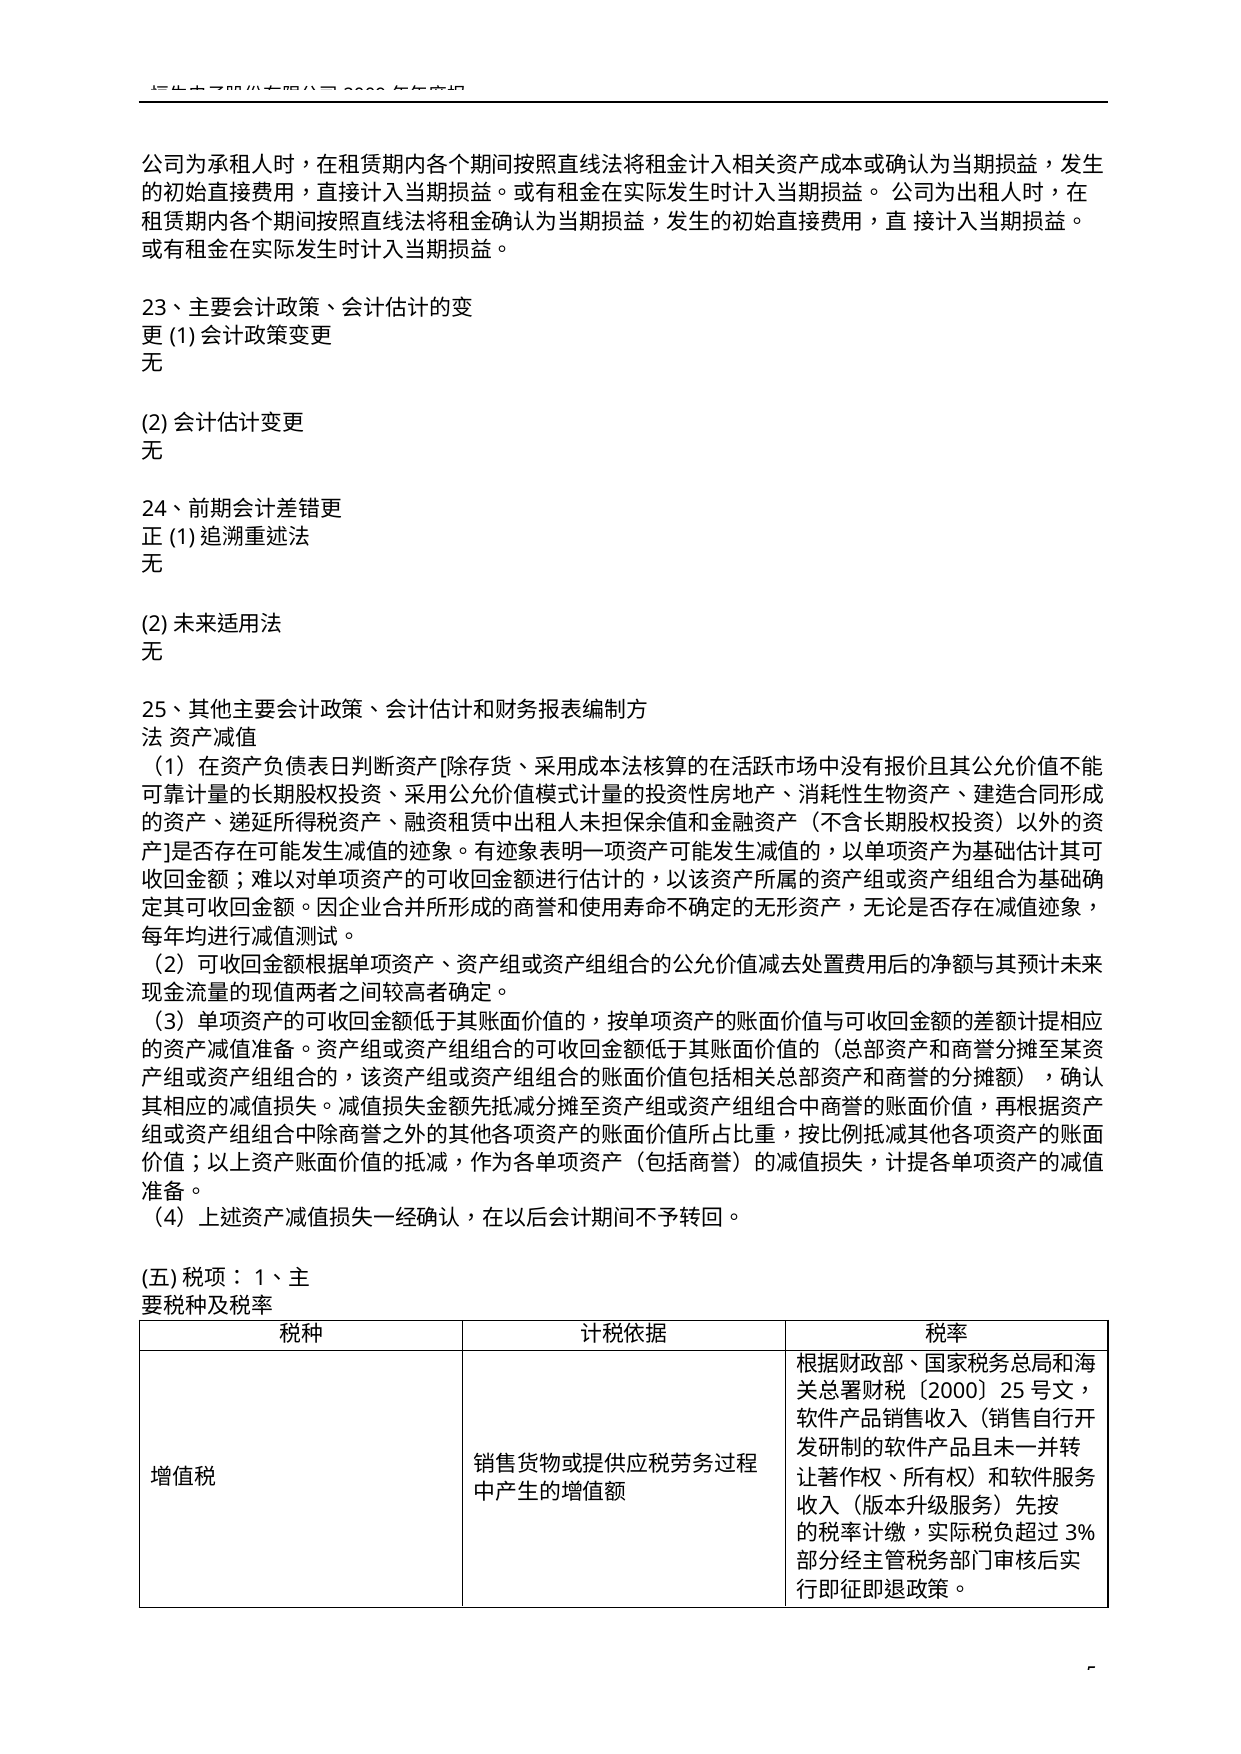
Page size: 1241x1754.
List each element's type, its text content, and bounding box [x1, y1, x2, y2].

text 产组或资产组组合的，该资产组或资产组组合的账面价值包括相关总部资产和商誉的分摊额），确认 其相应的减值损失。减值损失金额先抵减分摊至资产组或资产组组合中商誉的账面价值，再根据资产 [142, 1063, 1106, 1120]
text 无 [142, 550, 1123, 576]
text 25、其他主要会计政策、会计估计和财务报表编制方法 资产减值 [142, 695, 669, 751]
text (2) 会计估计变更 无 [142, 408, 319, 464]
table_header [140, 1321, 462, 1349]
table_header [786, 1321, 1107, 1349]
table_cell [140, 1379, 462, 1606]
text （1）在资产负债表日判断资产[除存货、采用成本法核算的在活跃市场中没有报价且其公允价值不能 可靠计量的长期股权投资、采用公允价值模式计量的投资性房地产、消耗性生物资产、建造合同形成 的资产、递延所得税资产、融资租赁中出租人未担保余值和金融资产（不含长期股权投资）以外的资 产]是否存在可能发生减值的迹象。有迹象表明一项资产可能发生减值的，以单项资产为基础估计其可 收回金额；难以对单项资产的可收回金额进行估计的，以该资产所属的资产组或资产组组合为基础确 定其可收回金额。因企业合并所形成的商誉和使用寿命不确定的无形资产，无论是否存在减值迹象， 每年均进行减值测试。 [142, 751, 1105, 950]
text （2）可收回金额根据单项资产、资产组或资产组组合的公允价值减去处置费用后的净额与其预计未来 现金流量的现值两者之间较高者确定。 [142, 950, 1123, 1006]
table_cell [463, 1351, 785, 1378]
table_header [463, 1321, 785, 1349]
text 24、前期会计差错更正 (1) 追溯重述法 [142, 494, 363, 550]
text (2) 未来适用法 无 [142, 608, 297, 665]
text 公司为承租人时，在租赁期内各个期间按照直线法将租金计入相关资产成本或确认为当期损益，发生 的初始直接费用，直接计入当期损益。或有租金在实际发生时计入当期损益。 公司为出租人时，在租赁期内各个期间按照直线法将租金确认为当期损益，发生的初始直接费用，直 接计入当期损益。或有租金在实际发生时计入当期损益。 [142, 150, 1106, 263]
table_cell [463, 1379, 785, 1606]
text （4）上述资产减值损失一经确认，在以后会计期间不予转回。 [142, 1205, 1123, 1231]
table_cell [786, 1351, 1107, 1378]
text 组或资产组组合中除商誉之外的其他各项资产的账面价值所占比重，按比例抵减其他各项资产的账面 价值；以上资产账面价值的抵减，作为各单项资产（包括商誉）的减值损失，计提各单项资产的减值 准备。 [142, 1120, 1105, 1205]
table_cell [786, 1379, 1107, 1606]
text （3）单项资产的可收回金额低于其账面价值的，按单项资产的账面价值与可收回金额的差额计提相应 的资产减值准备。资产组或资产组组合的可收回金额低于其账面价值的（总部资产和商誉分摊至某资 [142, 1006, 1106, 1063]
text (五) 税项： 1、主要税种及税率 [142, 1263, 330, 1319]
text 无 [142, 349, 1123, 375]
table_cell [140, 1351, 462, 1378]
text 23、主要会计政策、会计估计的变更 (1) 会计政策变更 [142, 293, 494, 349]
